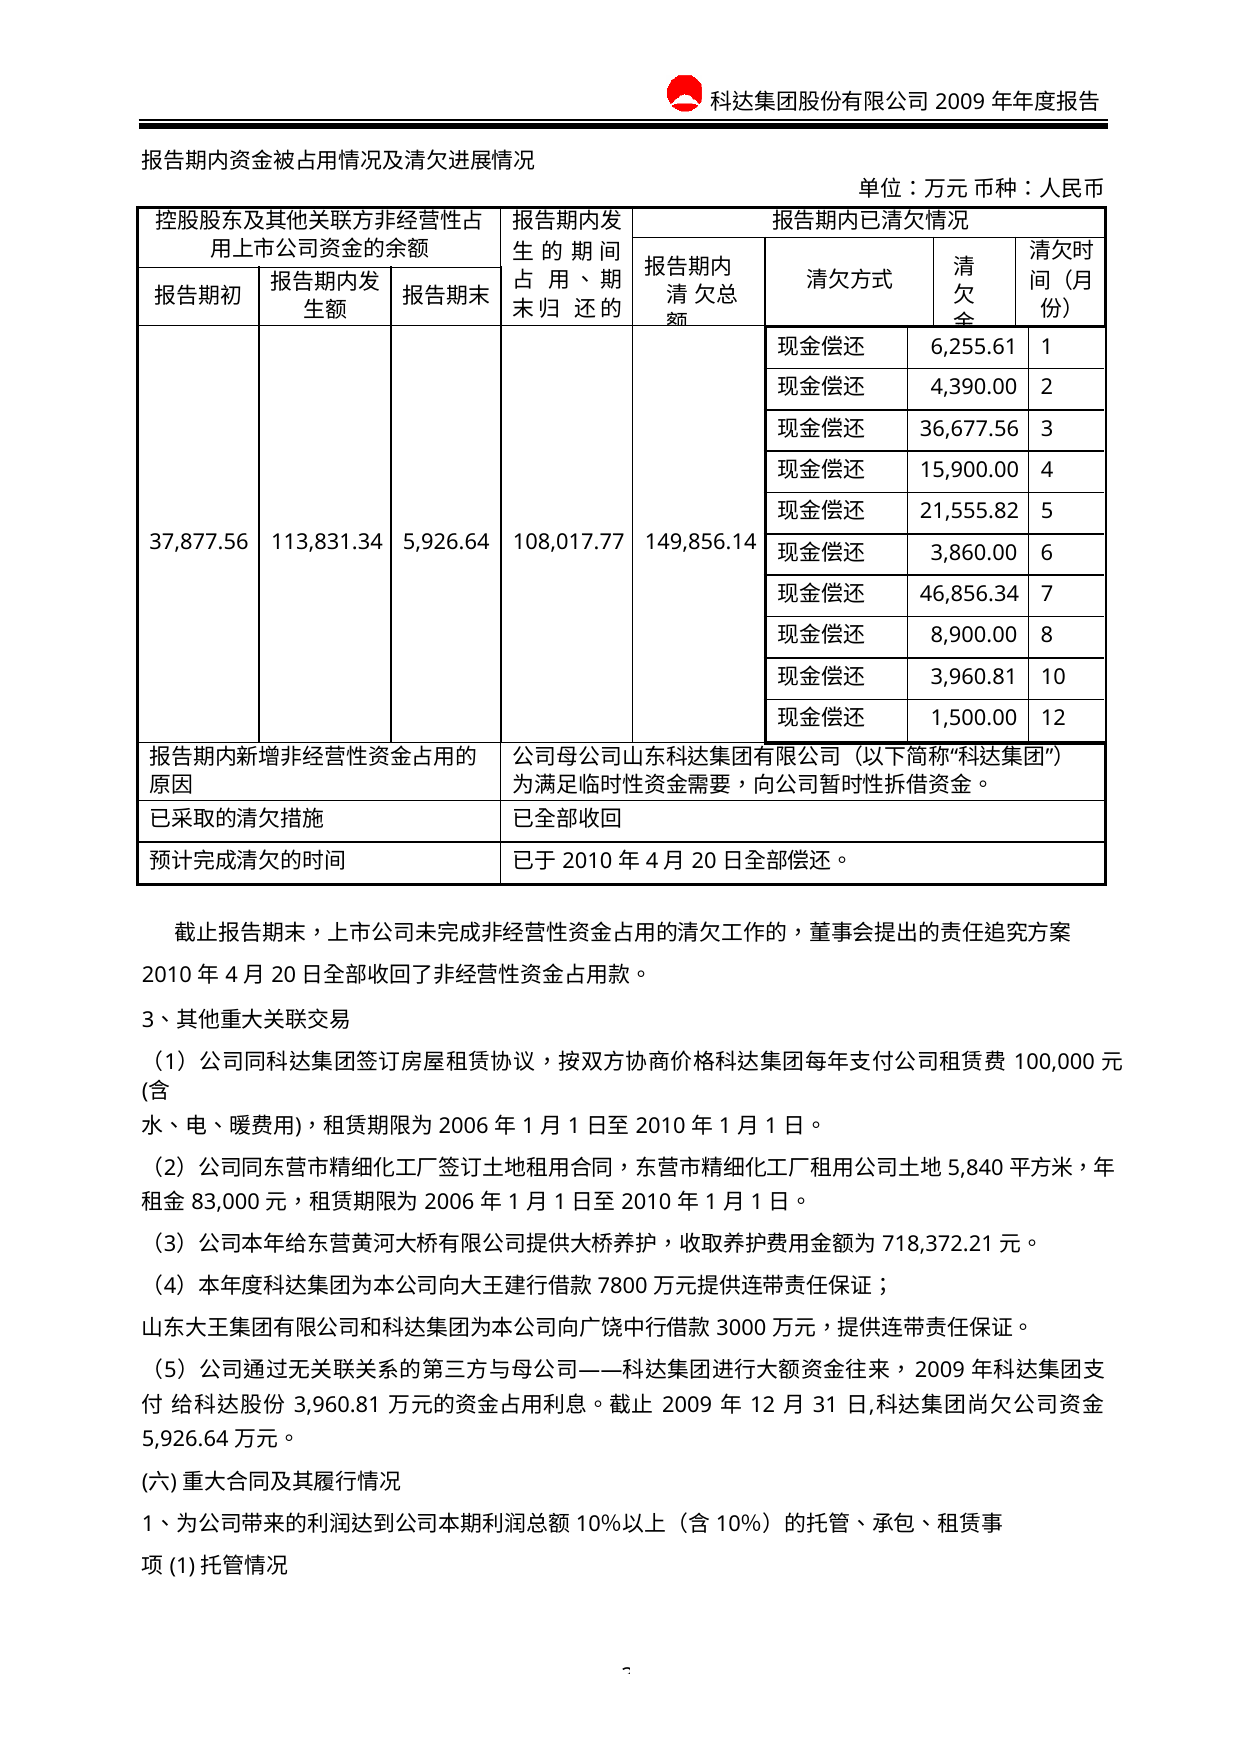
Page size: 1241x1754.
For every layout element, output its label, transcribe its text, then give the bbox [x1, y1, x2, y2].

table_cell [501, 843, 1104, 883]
text 3、其他重大关联交易 [142, 1004, 1123, 1033]
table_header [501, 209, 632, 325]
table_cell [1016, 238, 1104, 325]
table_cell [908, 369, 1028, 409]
text (六) 重大合同及其履行情况 [142, 1466, 1123, 1496]
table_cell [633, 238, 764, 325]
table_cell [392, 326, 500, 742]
text （3）公司本年给东营黄河大桥有限公司提供大桥养护，收取养护费用金额为 718,372.21 元。 [142, 1228, 1123, 1258]
text （2）公司同东营市精细化工厂签订土地租用合同，东营市精细化工厂租用公司土地 5,840 平方米，年 [142, 1152, 1123, 1182]
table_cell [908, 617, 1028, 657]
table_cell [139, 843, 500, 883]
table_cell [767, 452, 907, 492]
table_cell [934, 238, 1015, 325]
text 租金 83,000 元，租赁期限为 2006 年 1 月 1 日至 2010 年 1 月 1 日。 [142, 1186, 1123, 1216]
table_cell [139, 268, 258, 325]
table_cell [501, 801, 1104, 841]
text 山东大王集团有限公司和科达集团为本公司向广饶中行借款 3000 万元，提供连带责任保证。 [142, 1312, 1123, 1342]
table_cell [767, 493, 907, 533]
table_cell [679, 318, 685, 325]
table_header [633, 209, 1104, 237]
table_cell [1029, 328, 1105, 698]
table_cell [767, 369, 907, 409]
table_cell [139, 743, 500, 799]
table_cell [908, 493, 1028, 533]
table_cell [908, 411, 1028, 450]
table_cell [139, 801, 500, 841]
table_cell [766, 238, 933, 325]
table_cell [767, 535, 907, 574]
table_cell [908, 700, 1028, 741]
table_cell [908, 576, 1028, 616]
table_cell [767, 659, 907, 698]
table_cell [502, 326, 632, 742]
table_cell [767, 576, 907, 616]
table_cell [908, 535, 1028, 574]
text （5）公司通过无关联关系的第三方与母公司——科达集团进行大额资金往来，2009 年科达集团支付 给科达股份 3,960.81 万元的资金占用利息。截止 2009 年 12 月 31 日,科达集团尚欠公司资金 5,926.64 万元。 [142, 1354, 1105, 1453]
text 截止报告期末，上市公司未完成非经营性资金占用的清欠工作的，董事会提出的责任追究方案 2010 年 4 月 20 日全部收回了非经营性资金占用款。 [142, 917, 1074, 988]
text 报告期内资金被占用情况及清欠进展情况 [142, 145, 1106, 174]
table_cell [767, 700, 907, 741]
text （1）公司同科达集团签订房屋租赁协议，按双方协商价格科达集团每年支付公司租赁费 100,000 元(含 [142, 1046, 1123, 1105]
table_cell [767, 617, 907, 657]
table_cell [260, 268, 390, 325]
text 1、为公司带来的利润达到公司本期利润总额 10％以上（含 10％）的托管、承包、租赁事项 (1) 托管情况 [142, 1508, 1018, 1580]
text 水、电、暖费用)，租赁期限为 2006 年 1 月 1 日至 2010 年 1 月 1 日。 [142, 1110, 1123, 1140]
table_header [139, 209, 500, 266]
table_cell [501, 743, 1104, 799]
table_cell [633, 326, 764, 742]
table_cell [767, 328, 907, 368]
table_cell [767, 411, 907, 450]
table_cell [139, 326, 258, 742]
text （4）本年度科达集团为本公司向大王建行借款 7800 万元提供连带责任保证； [142, 1270, 1123, 1300]
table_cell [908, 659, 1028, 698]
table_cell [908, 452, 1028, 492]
text 单位：万元 币种：人民币 [125, 174, 1105, 202]
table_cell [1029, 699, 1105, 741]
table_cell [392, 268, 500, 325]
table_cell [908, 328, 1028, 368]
picture [666, 75, 702, 112]
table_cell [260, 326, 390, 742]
